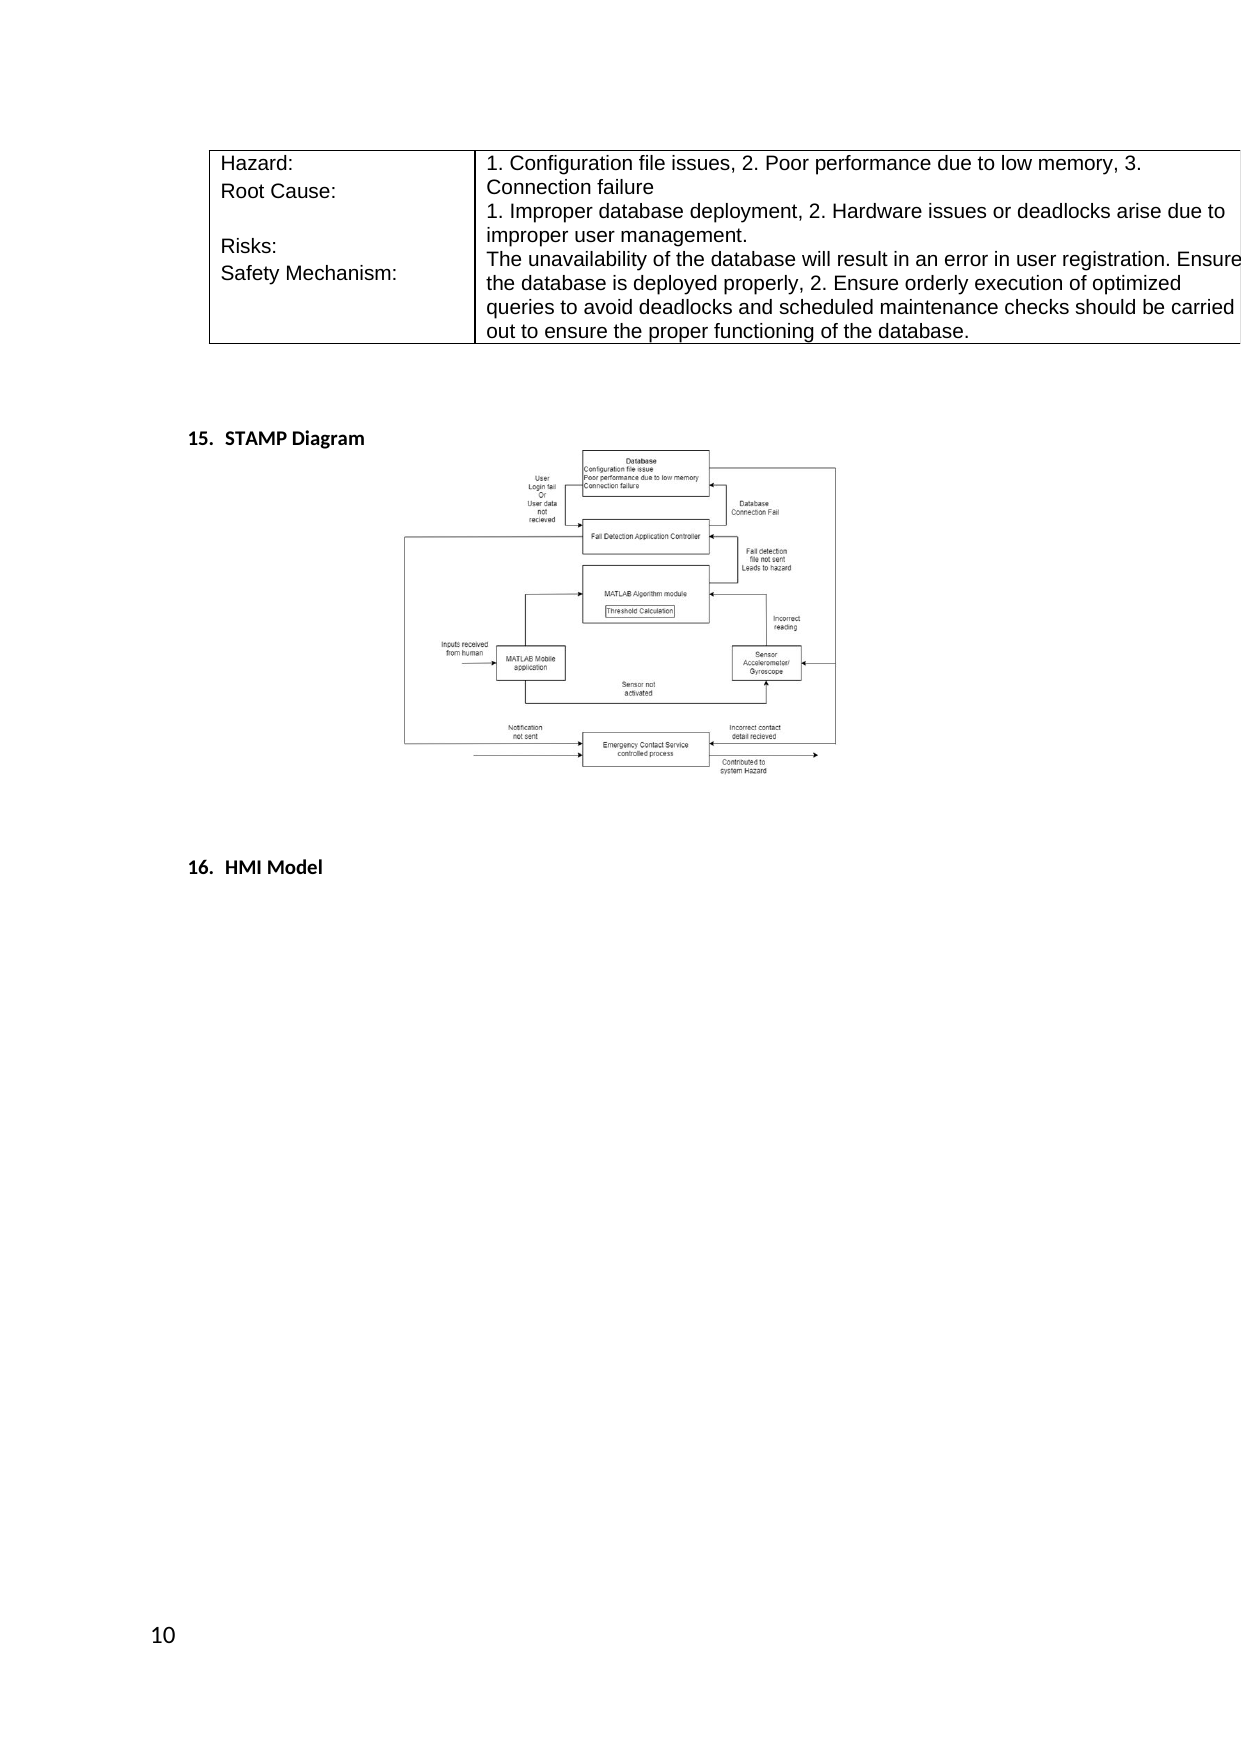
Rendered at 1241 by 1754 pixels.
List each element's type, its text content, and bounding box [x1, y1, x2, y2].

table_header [210, 151, 474, 343]
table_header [476, 151, 1240, 343]
picture [400, 450, 840, 778]
list STAMP Diagram [187, 425, 1090, 451]
list HMI Model [187, 854, 1090, 879]
